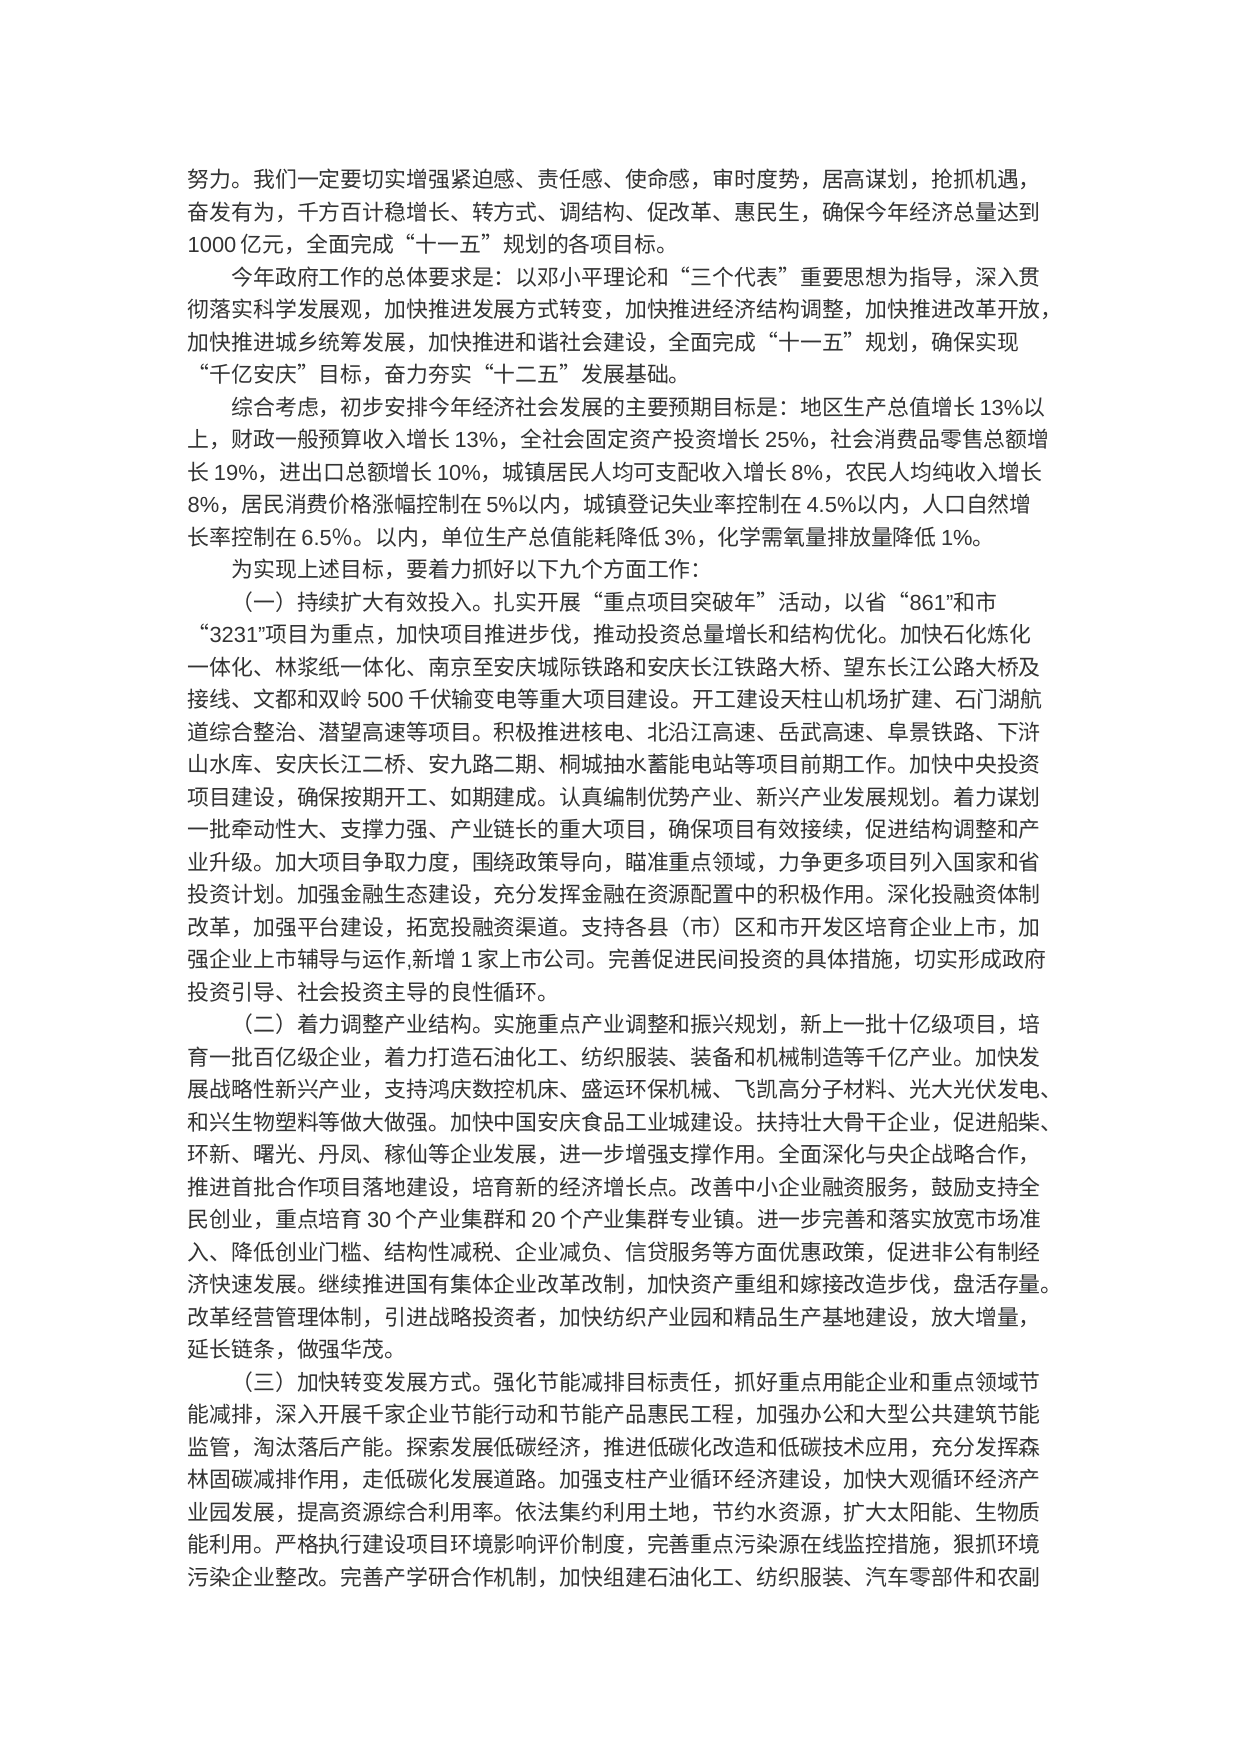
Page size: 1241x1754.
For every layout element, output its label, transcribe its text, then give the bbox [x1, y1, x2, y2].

text 综合考虑，初步安排今年经济社会发展的主要预期目标是：地区生产总值增长13%以上，财政一般预算收入增长13%，全社会固定资产投资增长25%，社会消费品零售总额增长19%，进出口总额增长10%，城镇居民人均可支配收入增长8%，农民人均纯收入增长8%，居民消费价格涨幅控制在5%以内，城镇登记失业率控制在4.5%以内，人口自然增长率控制在6.5％。以内，单位生产总值能耗降低3%，化学需氧量排放量降低1%。 [187, 389, 1053, 552]
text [187, 1364, 1053, 1592]
text （一）持续扩大有效投入。扎实开展“重点项目突破年”活动，以省“861”和市“3231”项目为重点，加快项目推进步伐，推动投资总量增长和结构优化。加快石化炼化一体化、林浆纸一体化、南京至安庆城际铁路和安庆长江铁路大桥、望东长江公路大桥及接线、文都和双岭500千伏输变电等重大项目建设。开工建设天柱山机场扩建、石门湖航道综合整治、潜望高速等项目。积极推进核电、北沿江高速、岳武高速、阜景铁路、下浒山水库、安庆长江二桥、安九路二期、桐城抽水蓄能电站等项目前期工作。加快中央投资项目建设，确保按期开工、如期建成。认真编制优势产业、新兴产业发展规划。着力谋划一批牵动性大、支撑力强、产业链长的重大项目，确保项目有效接续，促进结构调整和产业升级。加大项目争取力度，围绕政策导向，瞄准重点领域，力争更多项目列入国家和省投资计划。加强金融生态建设，充分发挥金融在资源配置中的积极作用。深化投融资体制改革，加强平台建设，拓宽投融资渠道。支持各县（市）区和市开发区培育企业上市，加强企业上市辅导与运作,新增1家上市公司。完善促进民间投资的具体措施，切实形成政府投资引导、社会投资主导的良性循环。 [187, 584, 1053, 1007]
text 今年政府工作的总体要求是：以邓小平理论和“三个代表”重要思想为指导，深入贯彻落实科学发展观，加快推进发展方式转变，加快推进经济结构调整，加快推进改革开放，加快推进城乡统筹发展，加快推进和谐社会建设，全面完成“十一五”规划，确保实现“千亿安庆”目标，奋力夯实“十二五”发展基础。 [187, 259, 1053, 389]
text 为实现上述目标，要着力抓好以下九个方面工作： [187, 552, 1053, 584]
text （二）着力调整产业结构。实施重点产业调整和振兴规划，新上一批十亿级项目，培育一批百亿级企业，着力打造石油化工、纺织服装、装备和机械制造等千亿产业。加快发展战略性新兴产业，支持鸿庆数控机床、盛运环保机械、飞凯高分子材料、光大光伏发电、和兴生物塑料等做大做强。加快中国安庆食品工业城建设。扶持壮大骨干企业，促进船柴、环新、曙光、丹凤、稼仙等企业发展，进一步增强支撑作用。全面深化与央企战略合作，推进首批合作项目落地建设，培育新的经济增长点。改善中小企业融资服务，鼓励支持全民创业，重点培育30个产业集群和20个产业集群专业镇。进一步完善和落实放宽市场准入、降低创业门槛、结构性减税、企业减负、信贷服务等方面优惠政策，促进非公有制经济快速发展。继续推进国有集体企业改革改制，加快资产重组和嫁接改造步伐，盘活存量。改革经营管理体制，引进战略投资者，加快纺织产业园和精品生产基地建设，放大增量，延长链条，做强华茂。 [187, 1007, 1053, 1364]
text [187, 162, 1053, 259]
